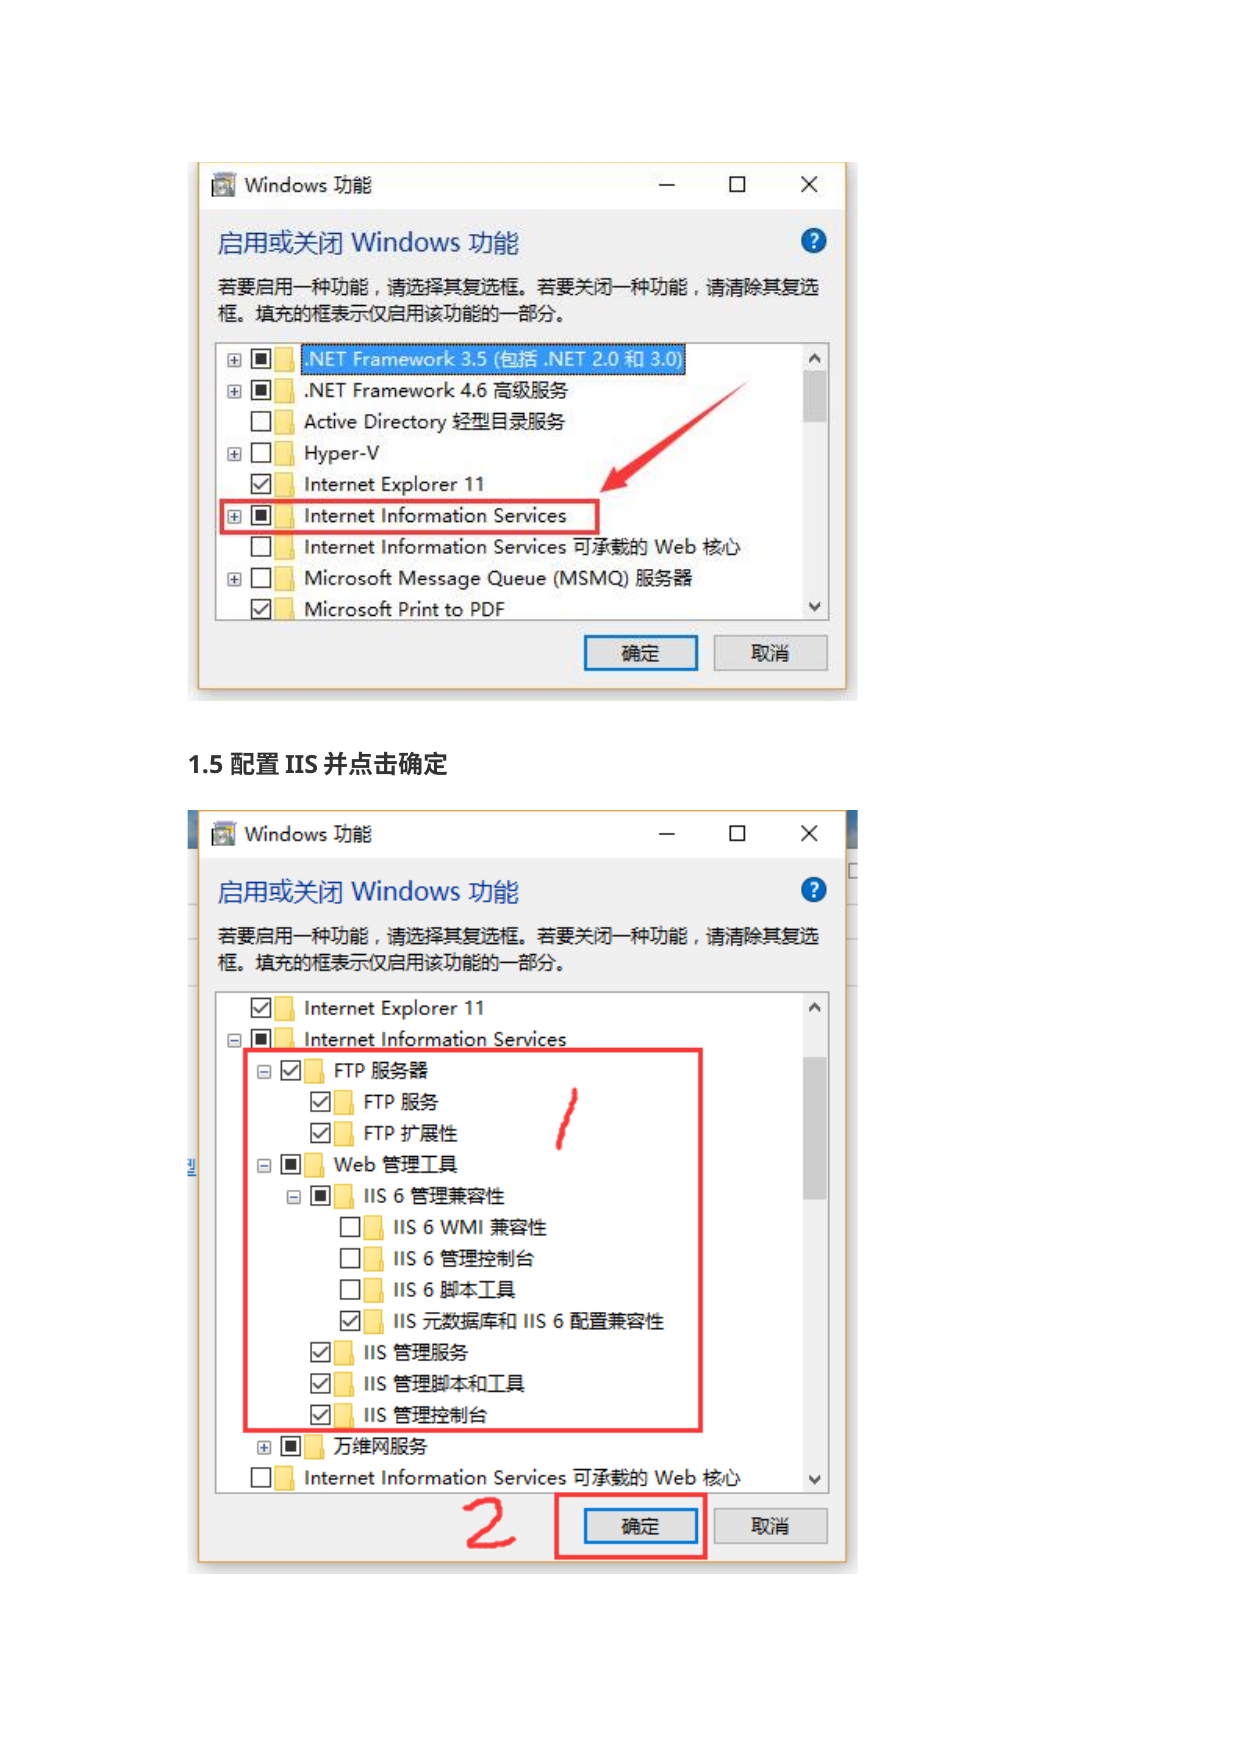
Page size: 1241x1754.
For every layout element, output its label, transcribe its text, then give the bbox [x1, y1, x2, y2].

picture [187, 162, 858, 701]
picture [187, 810, 858, 1574]
subtitle 1.5 配置IIS并点击确定 [187, 730, 1053, 795]
